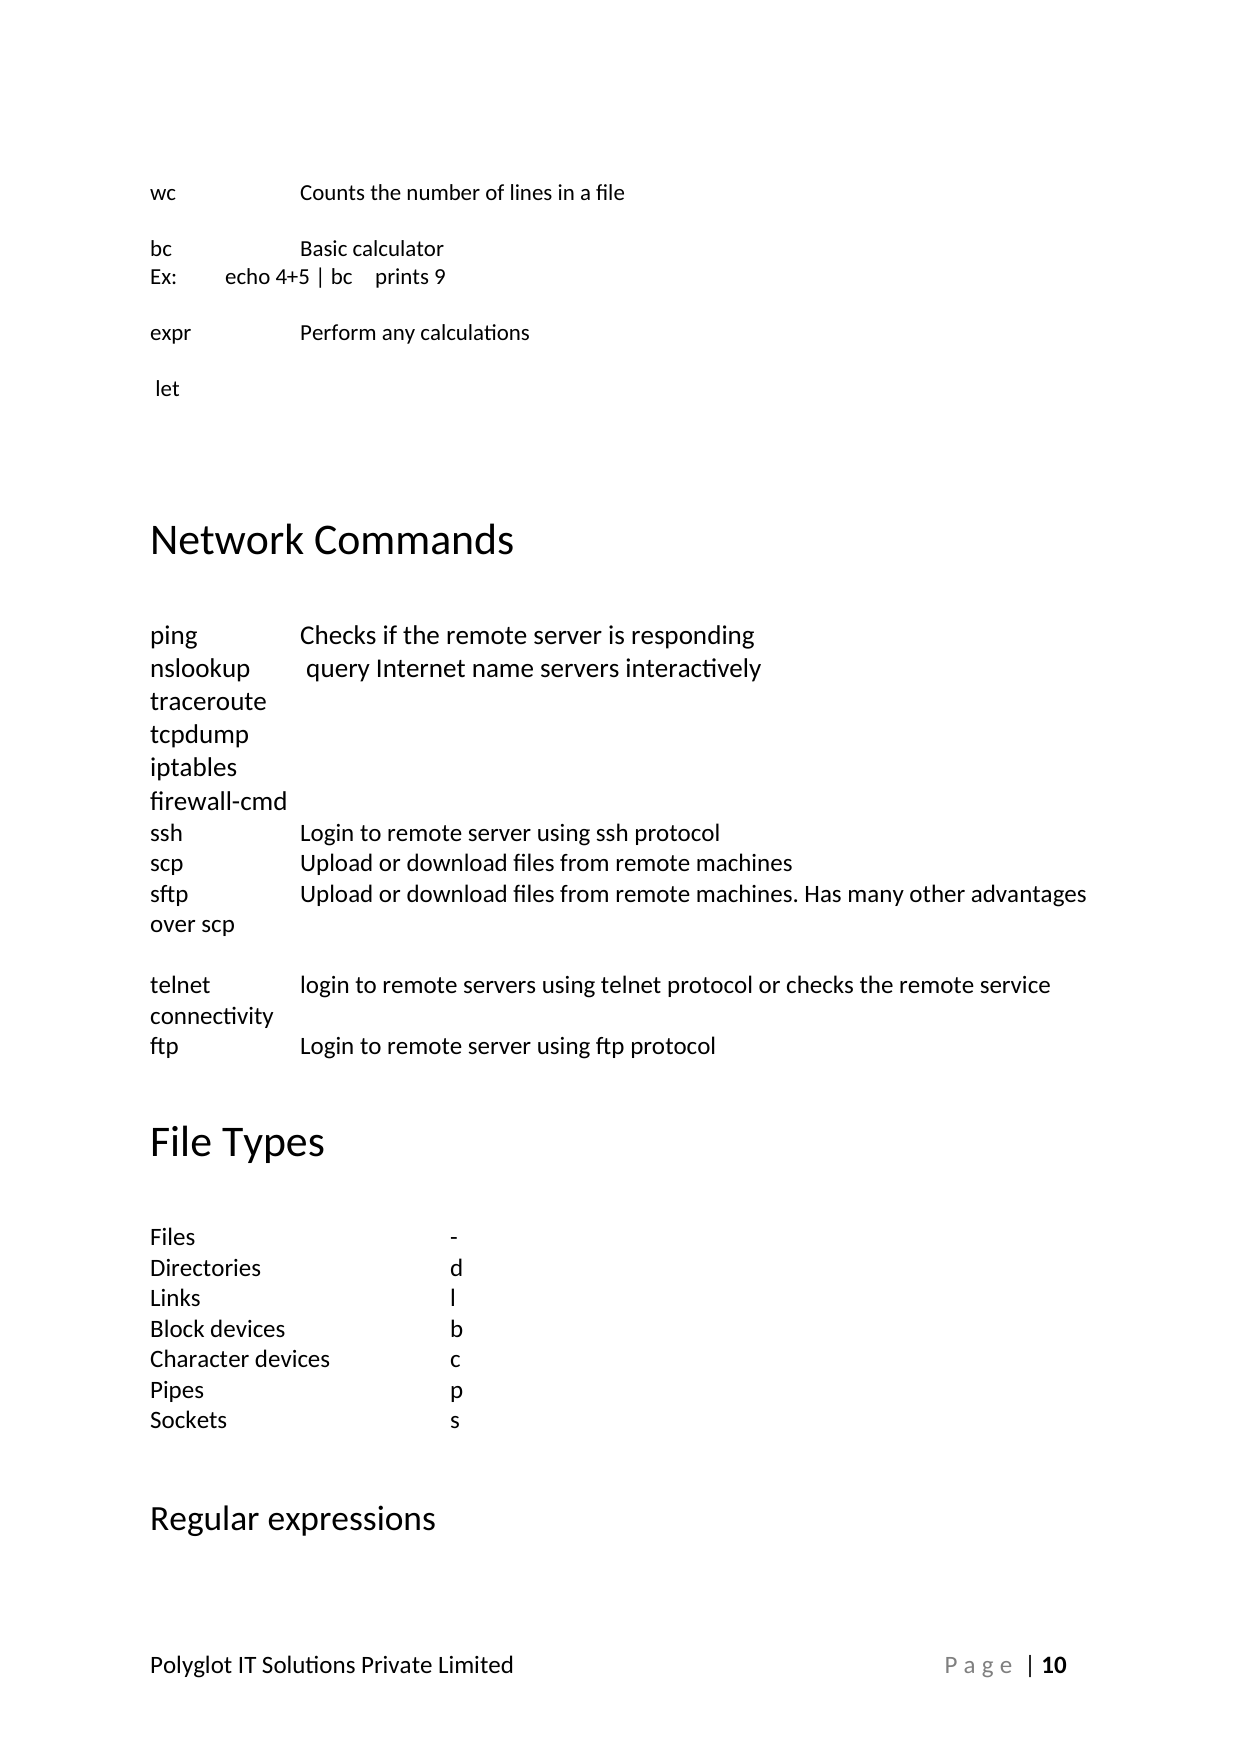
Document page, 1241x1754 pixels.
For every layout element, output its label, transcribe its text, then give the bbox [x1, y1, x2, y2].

text sftp Upload or download files from remote machines. Has many other advantages over scp [150, 878, 1090, 939]
text Character devices c [150, 1343, 1090, 1374]
text Pipes p [150, 1374, 1090, 1404]
text Regular expressions [150, 1496, 1090, 1539]
text Links l [150, 1282, 1090, 1313]
text scp Upload or download files from remote machines [150, 847, 1090, 878]
text nslookup query Internet name servers interactively [150, 652, 1090, 684]
text let [150, 374, 1090, 402]
text ftp Login to remote server using ftp protocol [150, 1030, 1090, 1061]
text Sockets s [150, 1404, 1090, 1435]
text Block devices b [150, 1313, 1090, 1343]
text iptables [150, 751, 1090, 784]
text Network Commands [150, 512, 1090, 565]
text ping Checks if the remote server is responding [150, 618, 1090, 652]
text tcpdump [150, 718, 1090, 751]
text ssh Login to remote server using ssh protocol [150, 817, 1090, 847]
text Directories d [150, 1252, 1090, 1282]
text Files - [150, 1221, 1090, 1252]
text Ex: echo 4+5 | bc prints 9 [150, 262, 1090, 290]
text expr Perform any calculations [150, 318, 1090, 346]
text wc Counts the number of lines in a file [150, 178, 1090, 206]
text bc Basic calculator [150, 234, 1090, 262]
text traceroute [150, 684, 1090, 718]
text firewall-cmd [150, 784, 1090, 817]
text telnet login to remote servers using telnet protocol or checks the remote service connectivity [150, 969, 1090, 1030]
text File Types [150, 1114, 1090, 1168]
